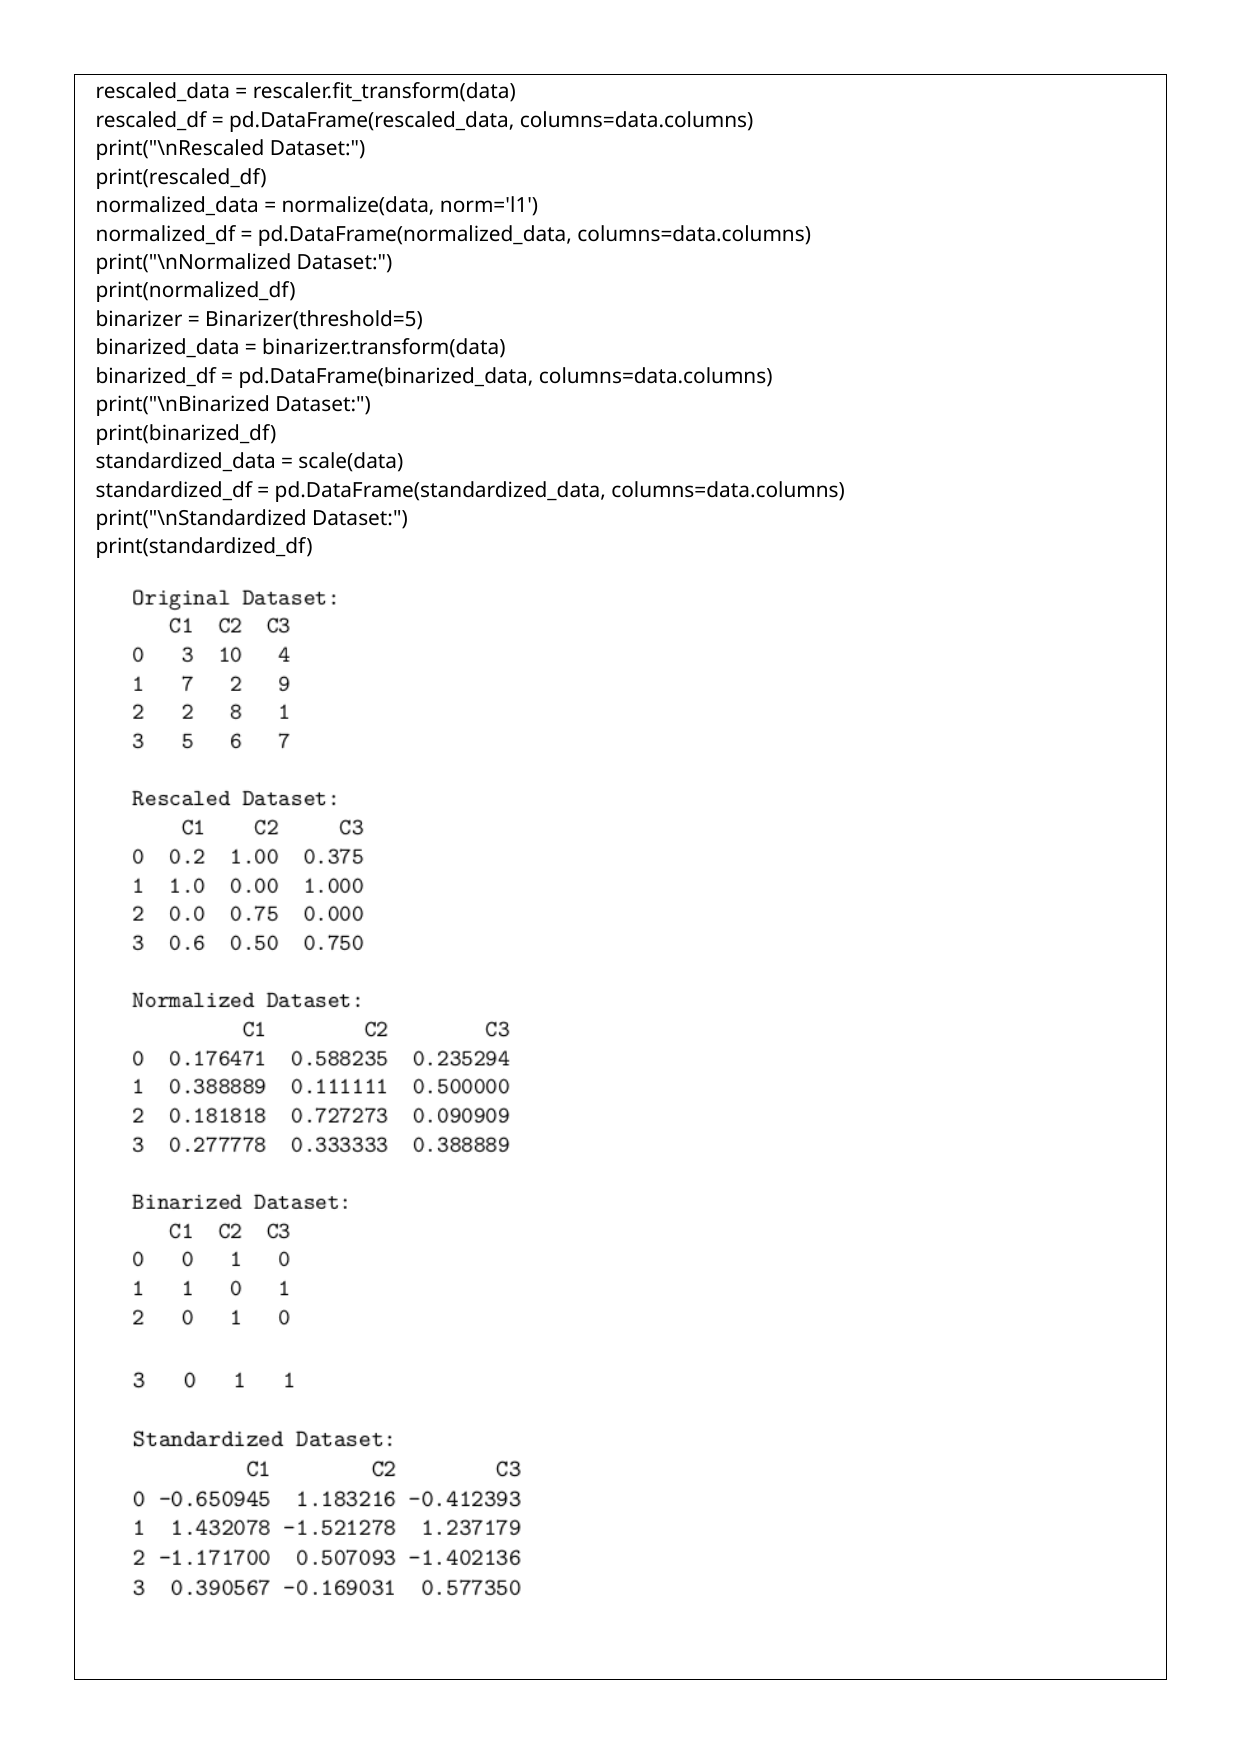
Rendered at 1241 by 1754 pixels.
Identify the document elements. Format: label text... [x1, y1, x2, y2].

text print("\nBinarized Dataset:") [77, 389, 1164, 418]
text binarized_data = binarizer.transform(data) [77, 332, 1164, 361]
picture [108, 578, 632, 1612]
text standardized_df = pd.DataFrame(standardized_data, columns=data.columns) [77, 475, 1164, 503]
text binarized_df = pd.DataFrame(binarized_data, columns=data.columns) [77, 361, 1164, 389]
text print(binarized_df) [77, 418, 1164, 446]
text print(rescaled_df) [77, 162, 1164, 190]
text print("\nRescaled Dataset:") [77, 133, 1164, 162]
text rescaled_df = pd.DataFrame(rescaled_data, columns=data.columns) [77, 105, 1164, 133]
text print("\nNormalized Dataset:") [77, 247, 1164, 276]
text binarizer = Binarizer(threshold=5) [77, 304, 1164, 332]
text standardized_data = scale(data) [77, 446, 1164, 475]
text print("\nStandardized Dataset:") [77, 503, 1164, 532]
text print(normalized_df) [77, 276, 1164, 304]
text print(standardized_df) [77, 532, 1164, 560]
text normalized_data = normalize(data, norm='l1') [77, 190, 1164, 219]
text normalized_df = pd.DataFrame(normalized_data, columns=data.columns) [77, 219, 1164, 247]
text rescaled_data = rescaler.fit_transform(data) [77, 77, 1164, 105]
